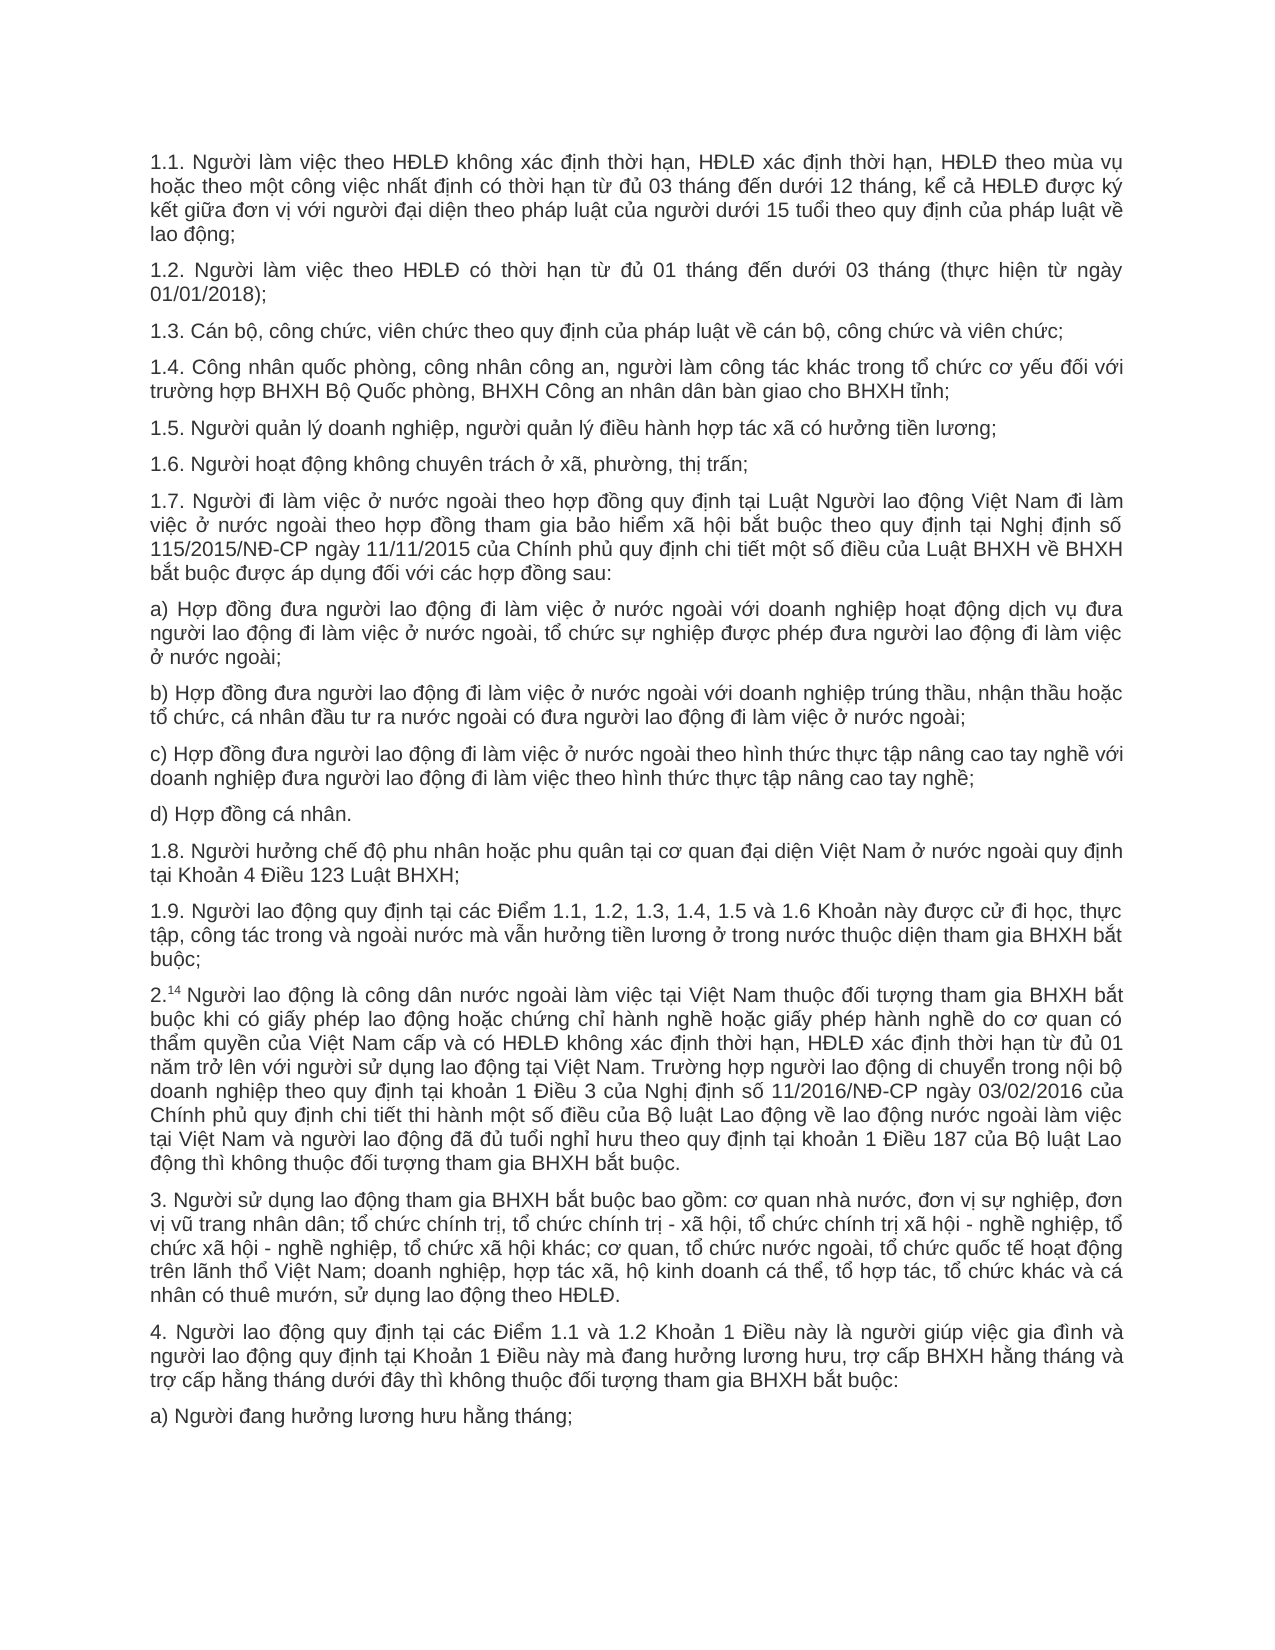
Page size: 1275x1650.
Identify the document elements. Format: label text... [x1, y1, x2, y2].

text 1.5. Người quản lý doanh nghiệp, người quản lý điều hành hợp tác xã có hưởng tiền lương; [150, 416, 1125, 439]
text a) Người đang hưởng lương hưu hằng tháng; [150, 1404, 1125, 1428]
text 1.8. Người hưởng chế độ phu nhân hoặc phu quân tại cơ quan đại diện Việt Nam ở nước ngoài quy định tại Khoản 4 Điều 123 Luật BHXH; [150, 838, 1125, 886]
text b) Hợp đồng đưa người lao động đi làm việc ở nước ngoài với doanh nghiệp trúng thầu, nhận thầu hoặc tổ chức, cá nhân đầu tư ra nước ngoài có đưa người lao động đi làm việc ở nước ngoài; [150, 681, 1125, 729]
text 1.7. Người đi làm việc ở nước ngoài theo hợp đồng quy định tại Luật Người lao động Việt Nam đi làm việc ở nước ngoài theo hợp đồng tham gia bảo hiểm xã hội bắt buộc theo quy định tại Nghị định số 115/2015/NĐ-CP ngày 11/11/2015 của Chính phủ quy định chi tiết một số điều của Luật BHXH về BHXH bắt buộc được áp dụng đối với các hợp đồng sau: [150, 488, 1125, 584]
text a) Hợp đồng đưa người lao động đi làm việc ở nước ngoài với doanh nghiệp hoạt động dịch vụ đưa người lao động đi làm việc ở nước ngoài, tổ chức sự nghiệp được phép đưa người lao động đi làm việc ở nước ngoài; [150, 597, 1125, 669]
text 1.3. Cán bộ, công chức, viên chức theo quy định của pháp luật về cán bộ, công chức và viên chức; [150, 319, 1125, 343]
text d) Hợp đồng cá nhân. [150, 802, 1125, 826]
text 4. Người lao động quy định tại các Điểm 1.1 và 1.2 Khoản 1 Điều này là người giúp việc gia đình và người lao động quy định tại Khoản 1 Điều này mà đang hưởng lương hưu, trợ cấp BHXH hằng tháng và trợ cấp hằng tháng dưới đây thì không thuộc đối tượng tham gia BHXH bắt buộc: [150, 1320, 1125, 1392]
text 2.14 Người lao động là công dân nước ngoài làm việc tại Việt Nam thuộc đối tượng tham gia BHXH bắt buộc khi có giấy phép lao động hoặc chứng chỉ hành nghề hoặc giấy phép hành nghề do cơ quan có thẩm quyền của Việt Nam cấp và có HĐLĐ không xác định thời hạn, HĐLĐ xác định thời hạn từ đủ 01 năm trở lên với người sử dụng lao động tại Việt Nam. Trường hợp người lao động di chuyển trong nội bộ doanh nghiệp theo quy định tại khoản 1 Điều 3 của Nghị định số 11/2016/NĐ-CP ngày 03/02/2016 của Chính phủ quy định chi tiết thi hành một số điều của Bộ luật Lao động về lao động nước ngoài làm việc tại Việt Nam và người lao động đã đủ tuổi nghỉ hưu theo quy định tại khoản 1 Điều 187 của Bộ luật Lao động thì không thuộc đối tượng tham gia BHXH bắt buộc. [150, 983, 1125, 1175]
text 1.6. Người hoạt động không chuyên trách ở xã, phường, thị trấn; [150, 452, 1125, 476]
text 1.9. Người lao động quy định tại các Điểm 1.1, 1.2, 1.3, 1.4, 1.5 và 1.6 Khoản này được cử đi học, thực tập, công tác trong và ngoài nước mà vẫn hưởng tiền lương ở trong nước thuộc diện tham gia BHXH bắt buộc; [150, 899, 1125, 971]
text 3. Người sử dụng lao động tham gia BHXH bắt buộc bao gồm: cơ quan nhà nước, đơn vị sự nghiệp, đơn vị vũ trang nhân dân; tổ chức chính trị, tổ chức chính trị - xã hội, tổ chức chính trị xã hội - nghề nghiệp, tổ chức xã hội - nghề nghiệp, tổ chức xã hội khác; cơ quan, tổ chức nước ngoài, tổ chức quốc tế hoạt động trên lãnh thổ Việt Nam; doanh nghiệp, hợp tác xã, hộ kinh doanh cá thể, tổ hợp tác, tổ chức khác và cá nhân có thuê mướn, sử dụng lao động theo HĐLĐ. [150, 1187, 1125, 1307]
text c) Hợp đồng đưa người lao động đi làm việc ở nước ngoài theo hình thức thực tập nâng cao tay nghề với doanh nghiệp đưa người lao động đi làm việc theo hình thức thực tập nâng cao tay nghề; [150, 742, 1125, 789]
text 1.4. Công nhân quốc phòng, công nhân công an, người làm công tác khác trong tổ chức cơ yếu đối với trường hợp BHXH Bộ Quốc phòng, BHXH Công an nhân dân bàn giao cho BHXH tỉnh; [150, 355, 1125, 403]
text 1.2. Người làm việc theo HĐLĐ có thời hạn từ đủ 01 tháng đến dưới 03 tháng (thực hiện từ ngày 01/01/2018); [150, 258, 1125, 306]
text 1.1. Người làm việc theo HĐLĐ không xác định thời hạn, HĐLĐ xác định thời hạn, HĐLĐ theo mùa vụ hoặc theo một công việc nhất định có thời hạn từ đủ 03 tháng đến dưới 12 tháng, kể cả HĐLĐ được ký kết giữa đơn vị với người đại diện theo pháp luật của người dưới 15 tuổi theo quy định của pháp luật về lao động; [150, 150, 1125, 246]
